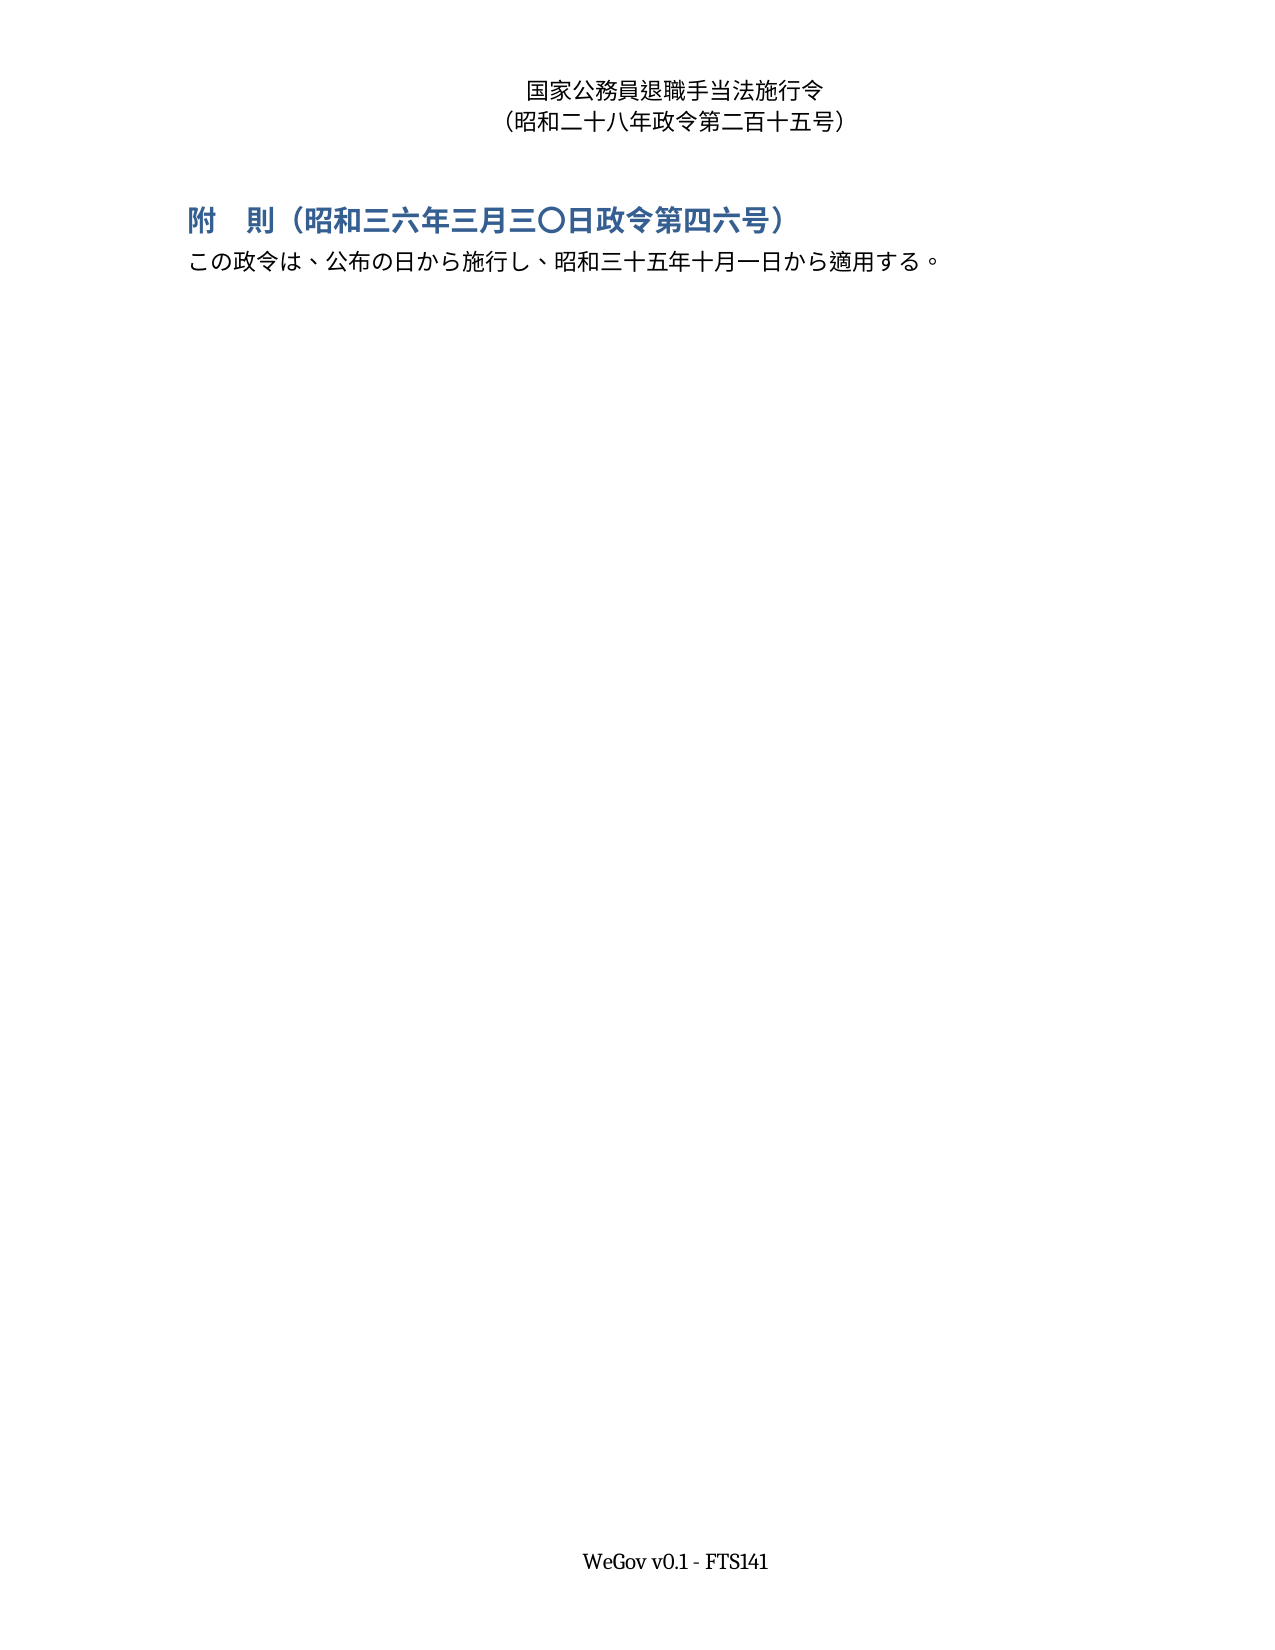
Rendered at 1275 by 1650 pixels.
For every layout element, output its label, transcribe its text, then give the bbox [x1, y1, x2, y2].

text この政令は、公布の日から施行し、昭和三十五年十月一日から適用する。 [187, 246, 1087, 277]
subtitle 附 則（昭和三六年三月三〇日政令第四六号） [187, 200, 1087, 240]
